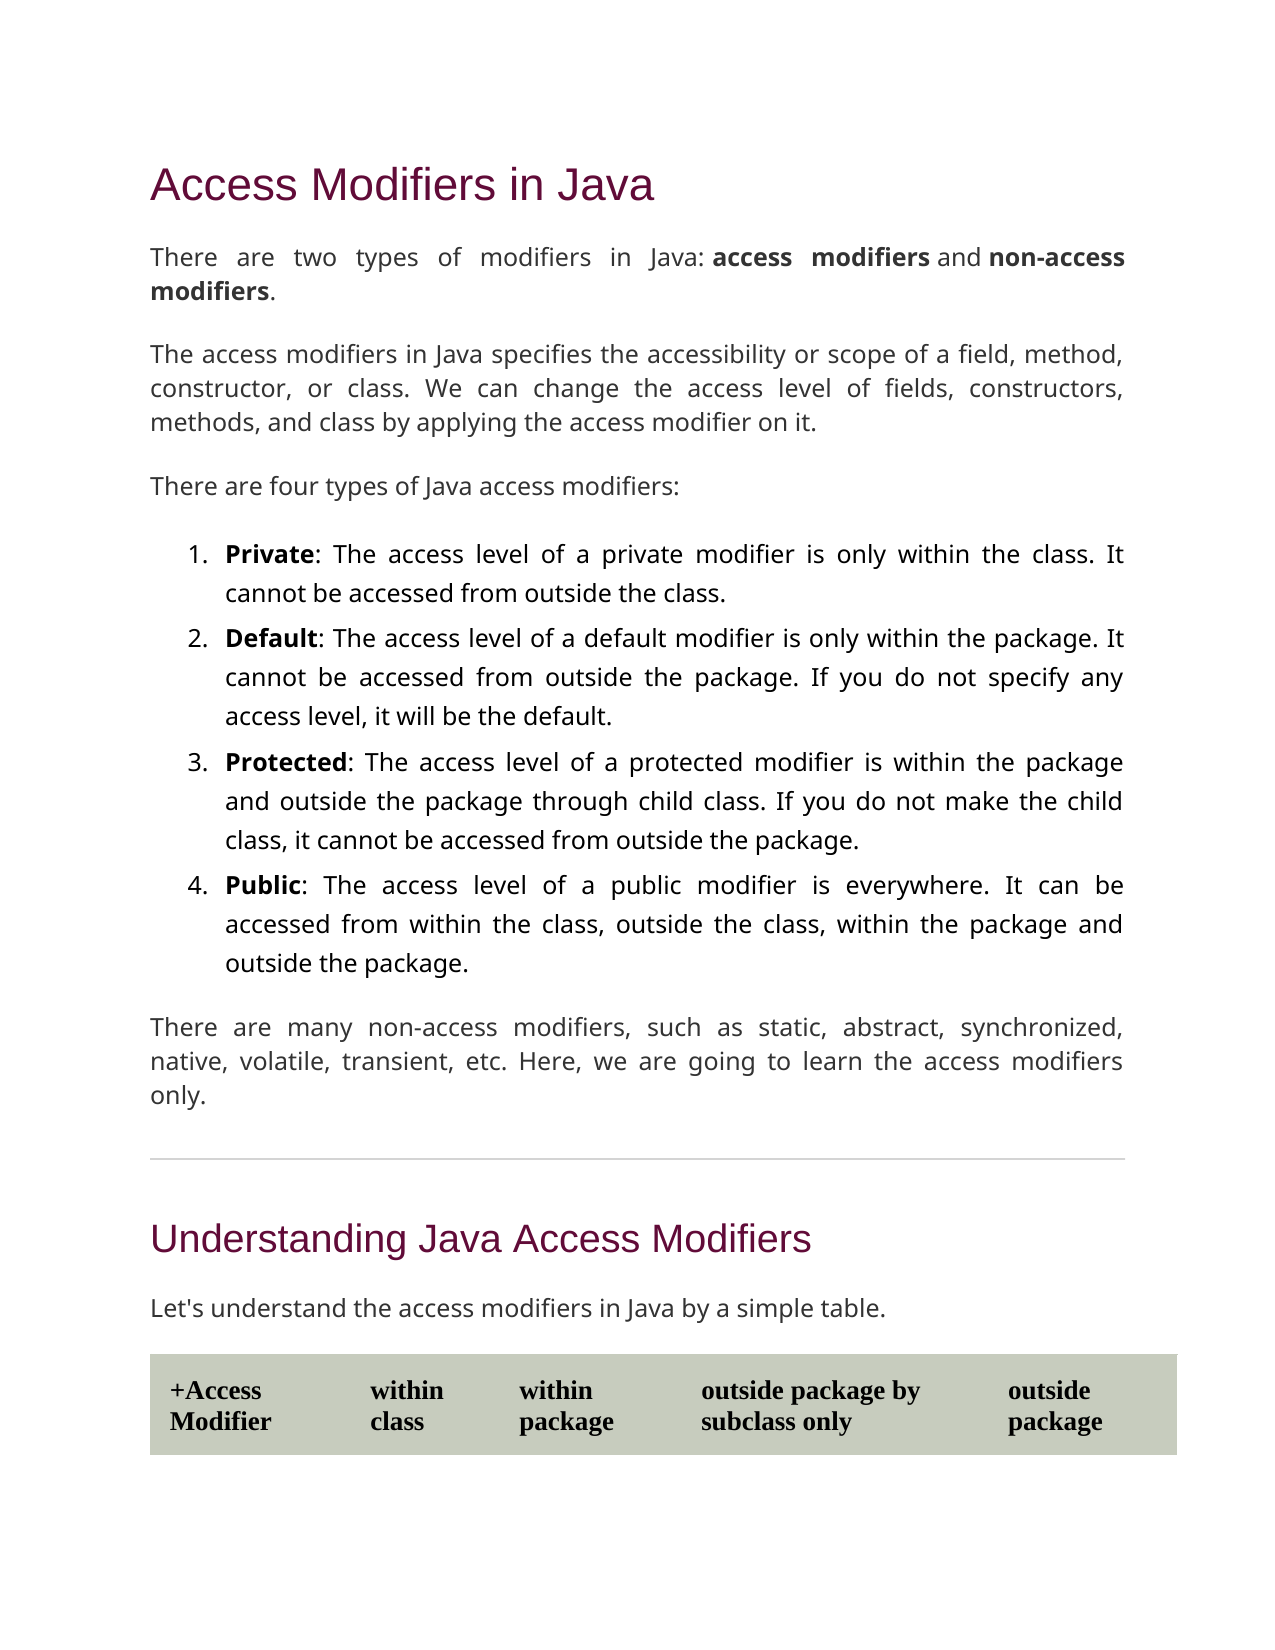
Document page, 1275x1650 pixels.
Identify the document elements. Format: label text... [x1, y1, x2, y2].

list Private: The access level of a private modifier is only within the class. It cannot be accessed from outside the class. [187, 532, 1125, 610]
list Public: The access level of a public modifier is everywhere. It can be accessed from within the class, outside the class, within the package and outside the package. [187, 863, 1125, 980]
table_header within package [500, 1355, 682, 1455]
table_header outside package by subclass only [682, 1355, 989, 1455]
table_header outside package [989, 1355, 1176, 1455]
text Let's understand the access modifiers in Java by a simple table. [150, 1290, 1125, 1324]
list Protected: The access level of a protected modifier is within the package and outside the package through child class. If you do not make the child class, it cannot be accessed from outside the package. [187, 739, 1125, 857]
text Understanding Java Access Modifiers [150, 1215, 1125, 1261]
text Access Modifiers in Java [150, 158, 1125, 211]
table_header within class [351, 1355, 500, 1455]
list Default: The access level of a default modifier is only within the package. It cannot be accessed from outside the package. If you do not specify any access level, it will be the default. [187, 616, 1125, 733]
text The access modifiers in Java specifies the accessibility or scope of a field, method, constructor, or class. We can change the access level of fields, constructors, methods, and class by applying the access modifier on it. [150, 337, 1125, 439]
table_header +Access Modifier [152, 1355, 351, 1455]
text There are two types of modifiers in Java: access modifiers and non-access modifiers. [150, 240, 1125, 308]
text There are many non-access modifiers, such as static, abstract, synchronized, native, volatile, transient, etc. Here, we are going to learn the access modifiers only. [150, 1009, 1125, 1111]
text There are four types of Java access modifiers: [150, 468, 1125, 502]
